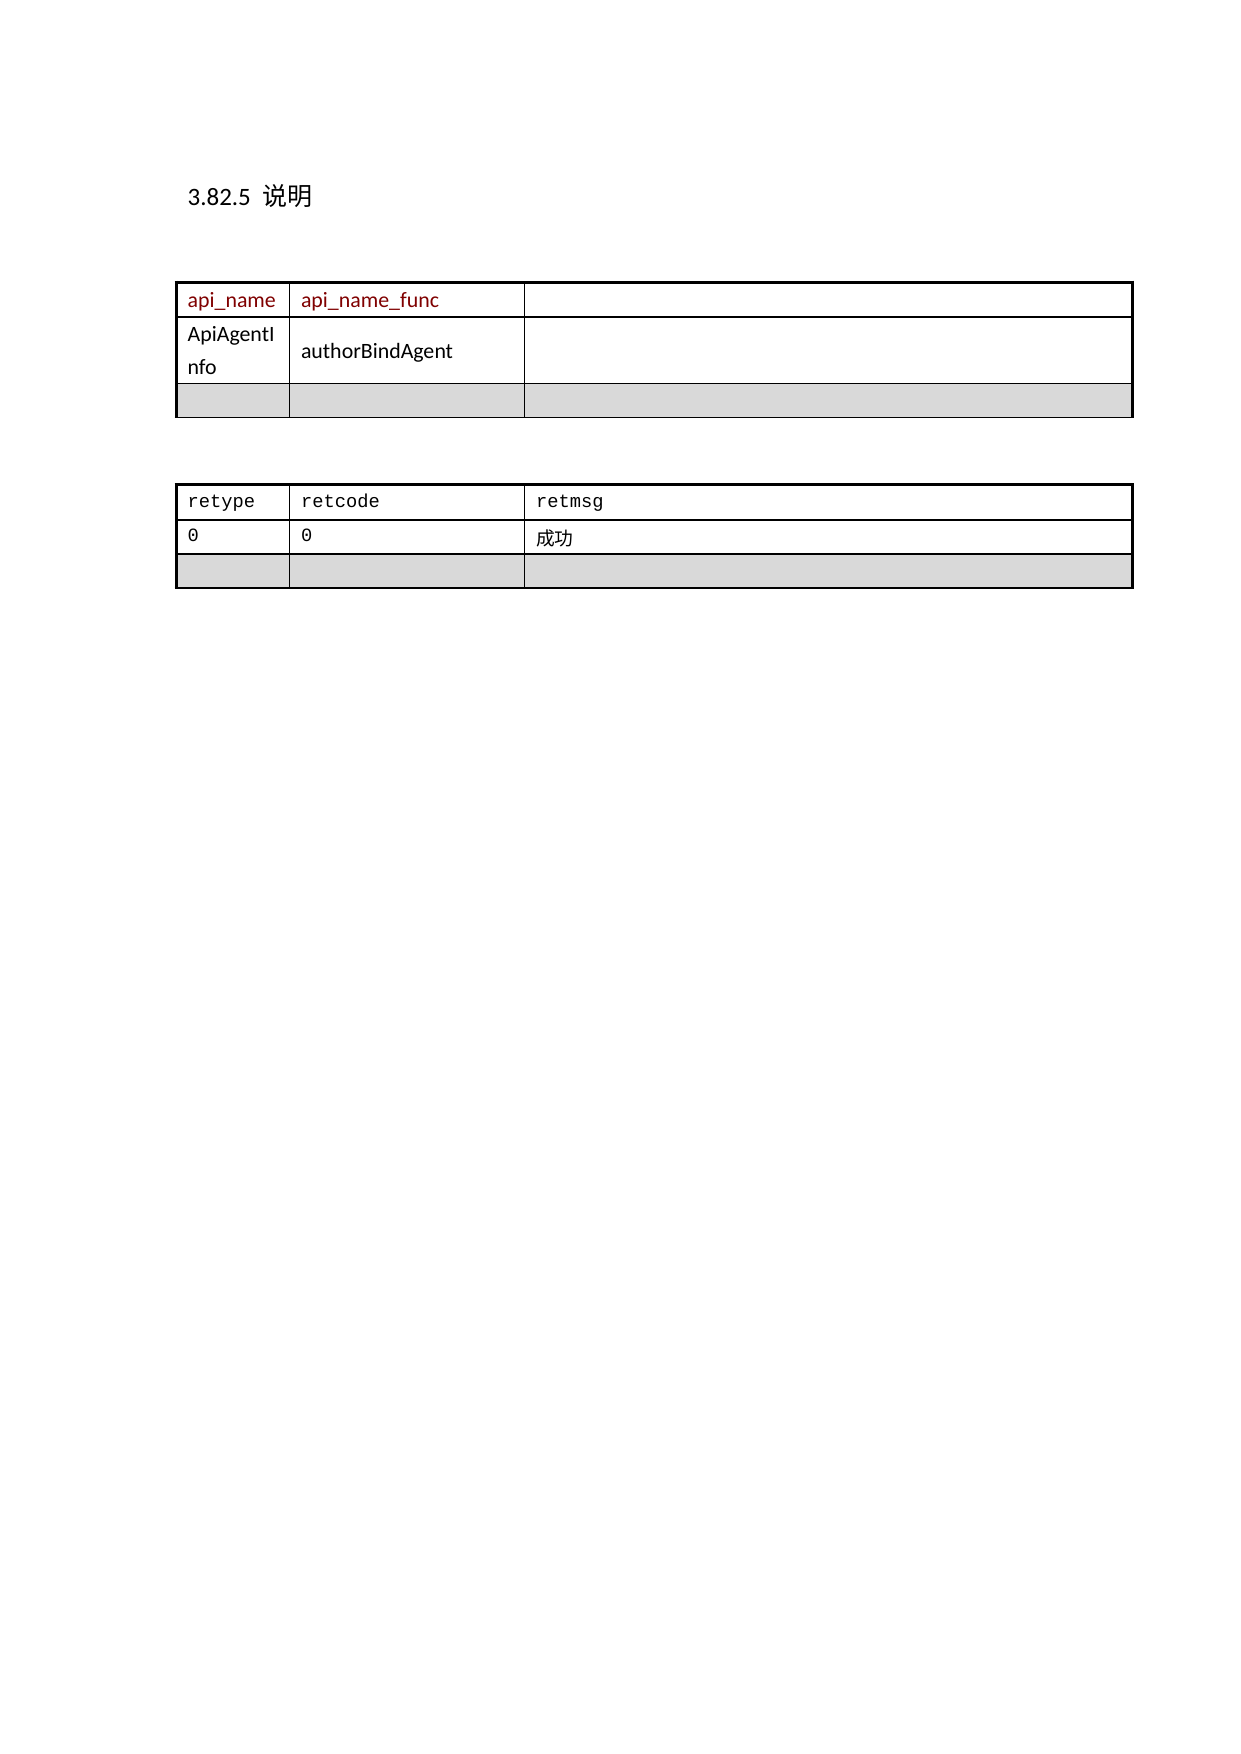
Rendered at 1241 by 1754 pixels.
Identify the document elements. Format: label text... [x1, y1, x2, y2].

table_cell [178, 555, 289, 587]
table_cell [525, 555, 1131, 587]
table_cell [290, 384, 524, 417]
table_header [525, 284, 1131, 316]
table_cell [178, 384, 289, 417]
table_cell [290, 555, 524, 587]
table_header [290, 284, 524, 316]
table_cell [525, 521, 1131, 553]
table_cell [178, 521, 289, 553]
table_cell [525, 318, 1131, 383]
subtitle 说明 [187, 162, 1053, 227]
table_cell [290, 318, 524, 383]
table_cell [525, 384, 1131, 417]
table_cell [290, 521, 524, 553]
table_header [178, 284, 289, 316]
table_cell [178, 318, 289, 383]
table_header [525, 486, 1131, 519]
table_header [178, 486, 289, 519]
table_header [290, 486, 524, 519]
